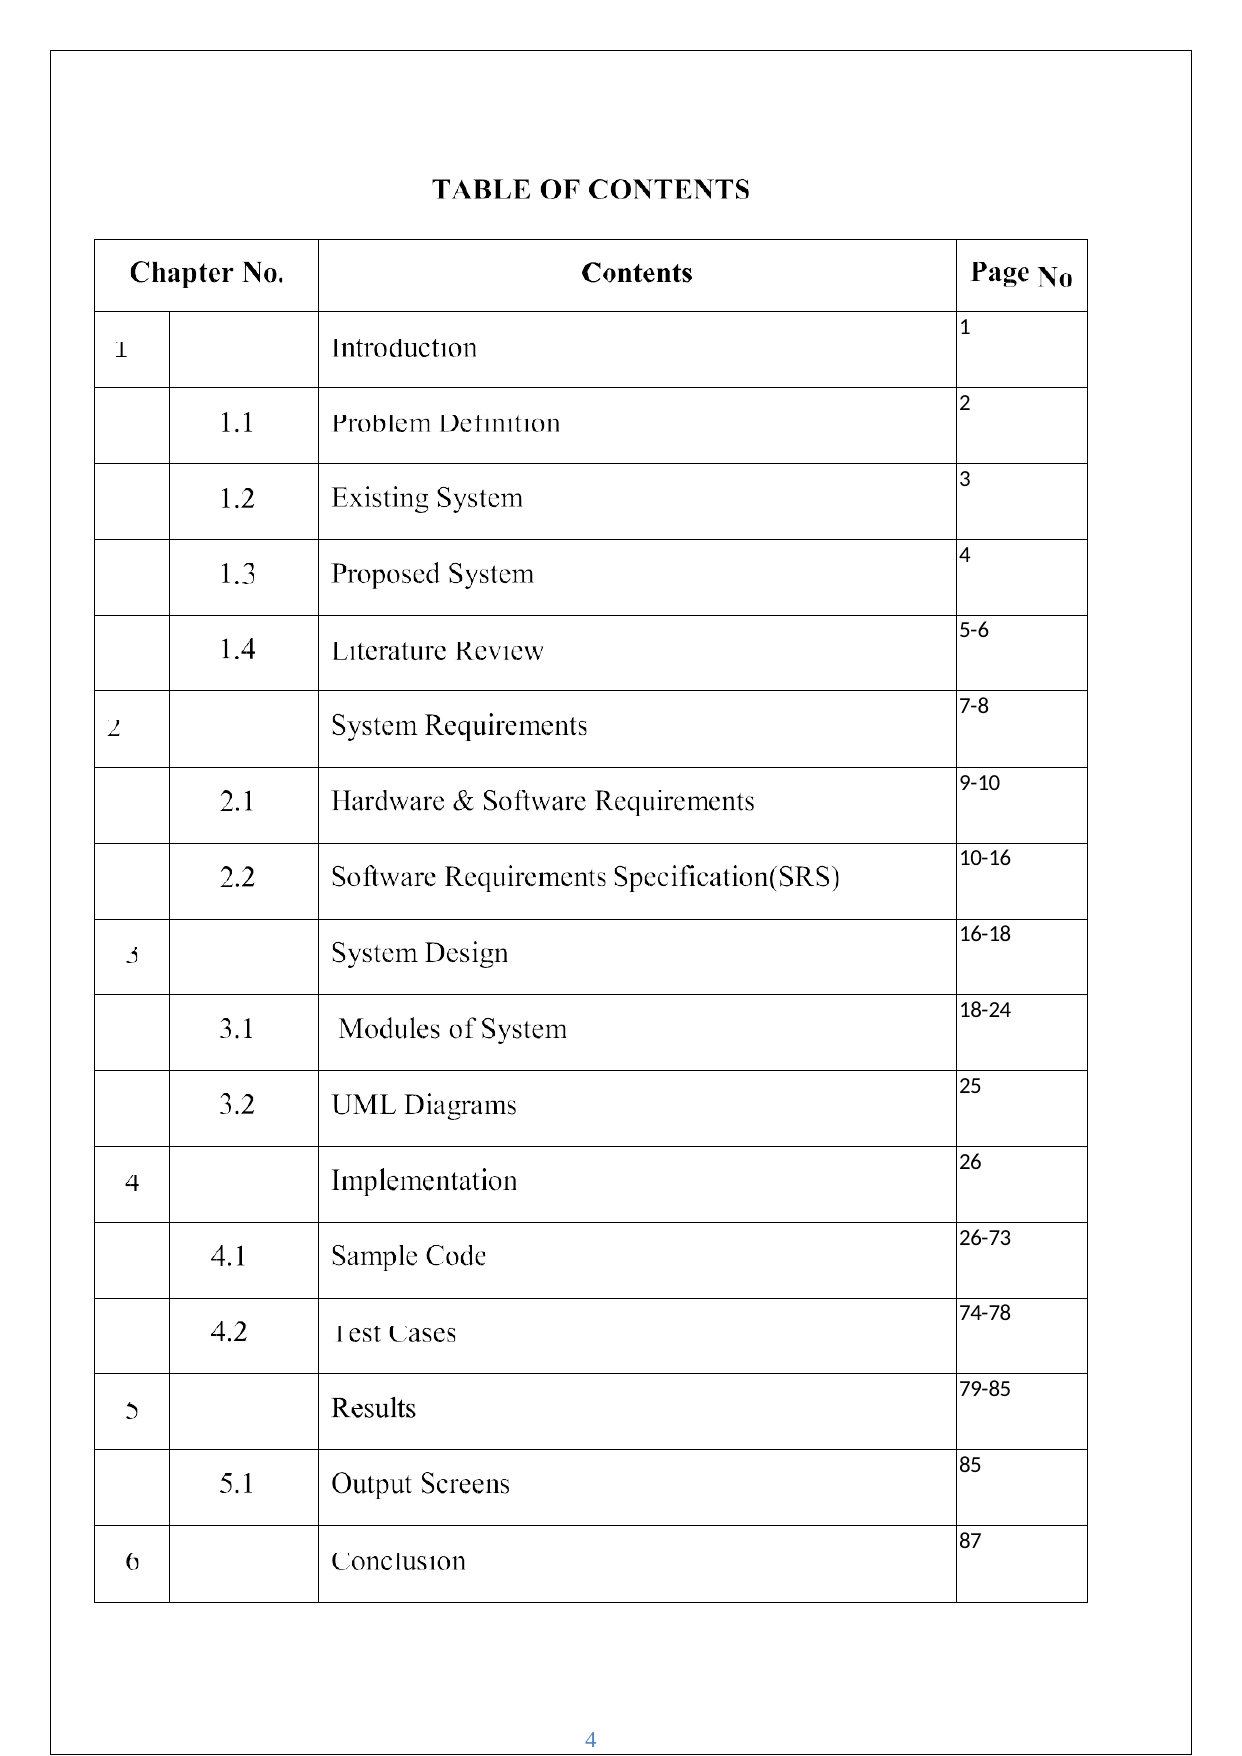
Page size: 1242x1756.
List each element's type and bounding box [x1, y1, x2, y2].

picture [235, 563, 254, 584]
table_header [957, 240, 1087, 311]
picture [331, 486, 523, 513]
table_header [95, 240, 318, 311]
picture [126, 1402, 138, 1419]
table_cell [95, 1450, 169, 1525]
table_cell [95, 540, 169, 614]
picture [126, 1553, 139, 1570]
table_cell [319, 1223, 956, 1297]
picture [332, 865, 606, 892]
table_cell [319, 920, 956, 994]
picture [220, 866, 233, 887]
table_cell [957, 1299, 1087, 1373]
picture [220, 1093, 231, 1114]
picture [331, 562, 534, 589]
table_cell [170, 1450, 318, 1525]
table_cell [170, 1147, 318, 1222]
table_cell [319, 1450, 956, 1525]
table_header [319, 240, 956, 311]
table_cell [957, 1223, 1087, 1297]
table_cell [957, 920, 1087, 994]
picture [211, 1245, 225, 1266]
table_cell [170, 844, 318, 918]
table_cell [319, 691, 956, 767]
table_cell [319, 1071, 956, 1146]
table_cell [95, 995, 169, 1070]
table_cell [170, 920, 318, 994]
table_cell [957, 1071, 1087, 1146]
picture [220, 790, 233, 811]
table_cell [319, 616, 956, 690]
picture [331, 415, 560, 432]
picture [332, 941, 508, 968]
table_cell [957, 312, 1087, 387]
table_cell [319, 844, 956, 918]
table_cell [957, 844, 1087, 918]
picture [970, 262, 1029, 287]
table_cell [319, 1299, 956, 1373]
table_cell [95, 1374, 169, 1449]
picture [1037, 267, 1072, 287]
picture [614, 865, 839, 892]
picture [332, 1553, 465, 1570]
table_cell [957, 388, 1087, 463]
picture [130, 261, 283, 288]
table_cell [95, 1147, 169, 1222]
picture [332, 713, 587, 741]
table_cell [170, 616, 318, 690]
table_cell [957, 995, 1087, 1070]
picture [220, 1018, 231, 1038]
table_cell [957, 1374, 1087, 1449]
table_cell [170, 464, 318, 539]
picture [126, 947, 138, 963]
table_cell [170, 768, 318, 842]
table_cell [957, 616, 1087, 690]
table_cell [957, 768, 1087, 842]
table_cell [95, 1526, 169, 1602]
picture [125, 1175, 139, 1191]
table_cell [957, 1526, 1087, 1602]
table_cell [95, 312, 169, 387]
picture [211, 1321, 225, 1341]
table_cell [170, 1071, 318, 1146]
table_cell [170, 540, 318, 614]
picture [107, 720, 120, 736]
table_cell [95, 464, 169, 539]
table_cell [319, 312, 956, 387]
picture [331, 1168, 517, 1196]
picture [331, 790, 754, 816]
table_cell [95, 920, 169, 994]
picture [235, 638, 255, 659]
picture [331, 642, 544, 660]
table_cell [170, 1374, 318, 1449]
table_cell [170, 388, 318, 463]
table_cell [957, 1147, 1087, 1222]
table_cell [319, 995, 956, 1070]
picture [338, 1017, 567, 1044]
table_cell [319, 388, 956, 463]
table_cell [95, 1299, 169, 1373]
picture [331, 1326, 456, 1342]
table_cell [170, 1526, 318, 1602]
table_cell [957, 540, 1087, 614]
picture [331, 339, 477, 357]
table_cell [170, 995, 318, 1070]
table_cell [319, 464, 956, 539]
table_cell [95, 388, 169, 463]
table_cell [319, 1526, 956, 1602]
picture [220, 1473, 232, 1493]
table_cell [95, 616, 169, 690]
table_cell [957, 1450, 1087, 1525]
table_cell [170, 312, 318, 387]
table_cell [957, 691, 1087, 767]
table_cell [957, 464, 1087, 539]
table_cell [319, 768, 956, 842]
picture [432, 179, 749, 199]
picture [331, 1093, 516, 1120]
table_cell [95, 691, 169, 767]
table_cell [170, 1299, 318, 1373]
picture [332, 1472, 509, 1499]
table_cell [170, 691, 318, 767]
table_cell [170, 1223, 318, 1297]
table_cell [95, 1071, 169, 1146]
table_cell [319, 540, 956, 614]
picture [116, 342, 127, 357]
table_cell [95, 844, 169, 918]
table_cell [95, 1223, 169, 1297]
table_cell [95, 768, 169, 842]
picture [332, 1245, 486, 1271]
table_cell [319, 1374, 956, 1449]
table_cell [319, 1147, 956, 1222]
